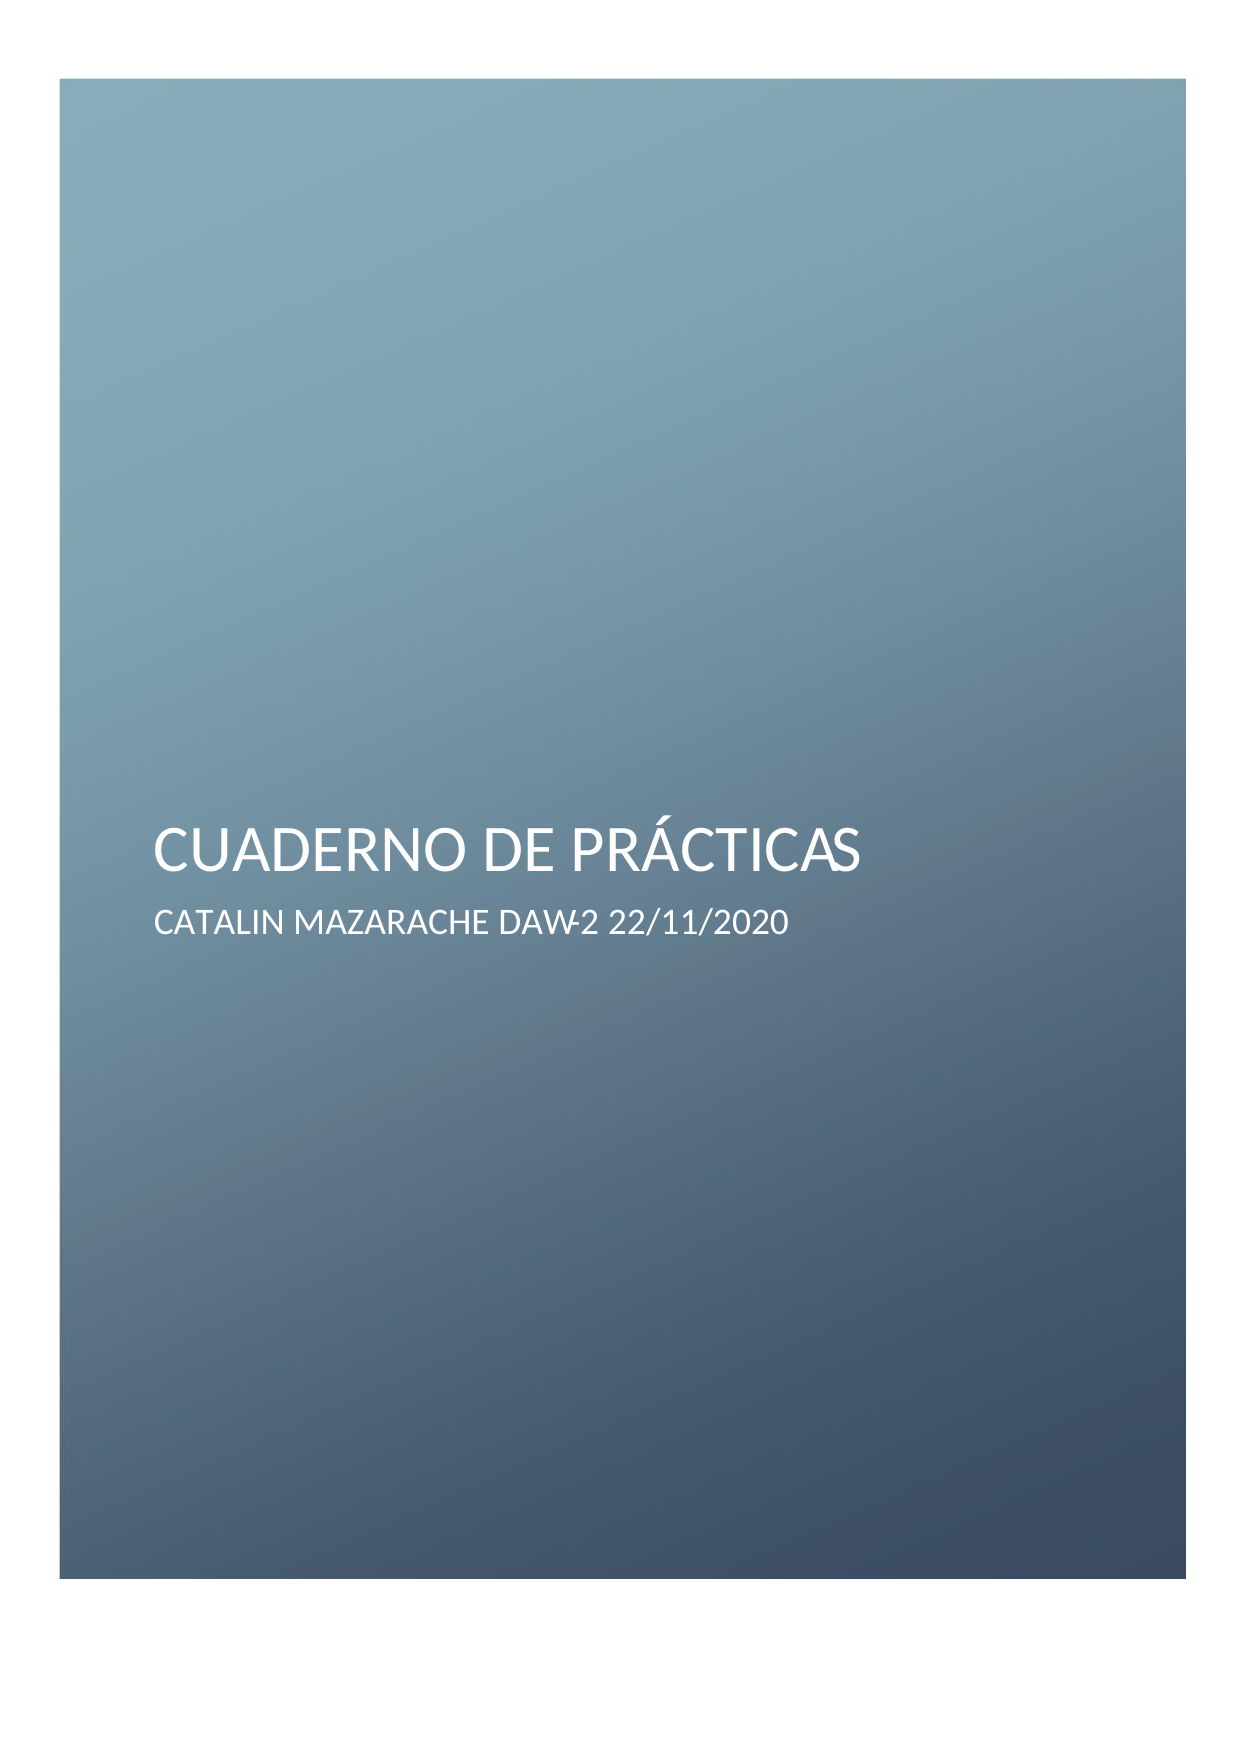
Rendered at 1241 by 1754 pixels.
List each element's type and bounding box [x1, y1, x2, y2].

picture [41, 78, 1186, 1579]
